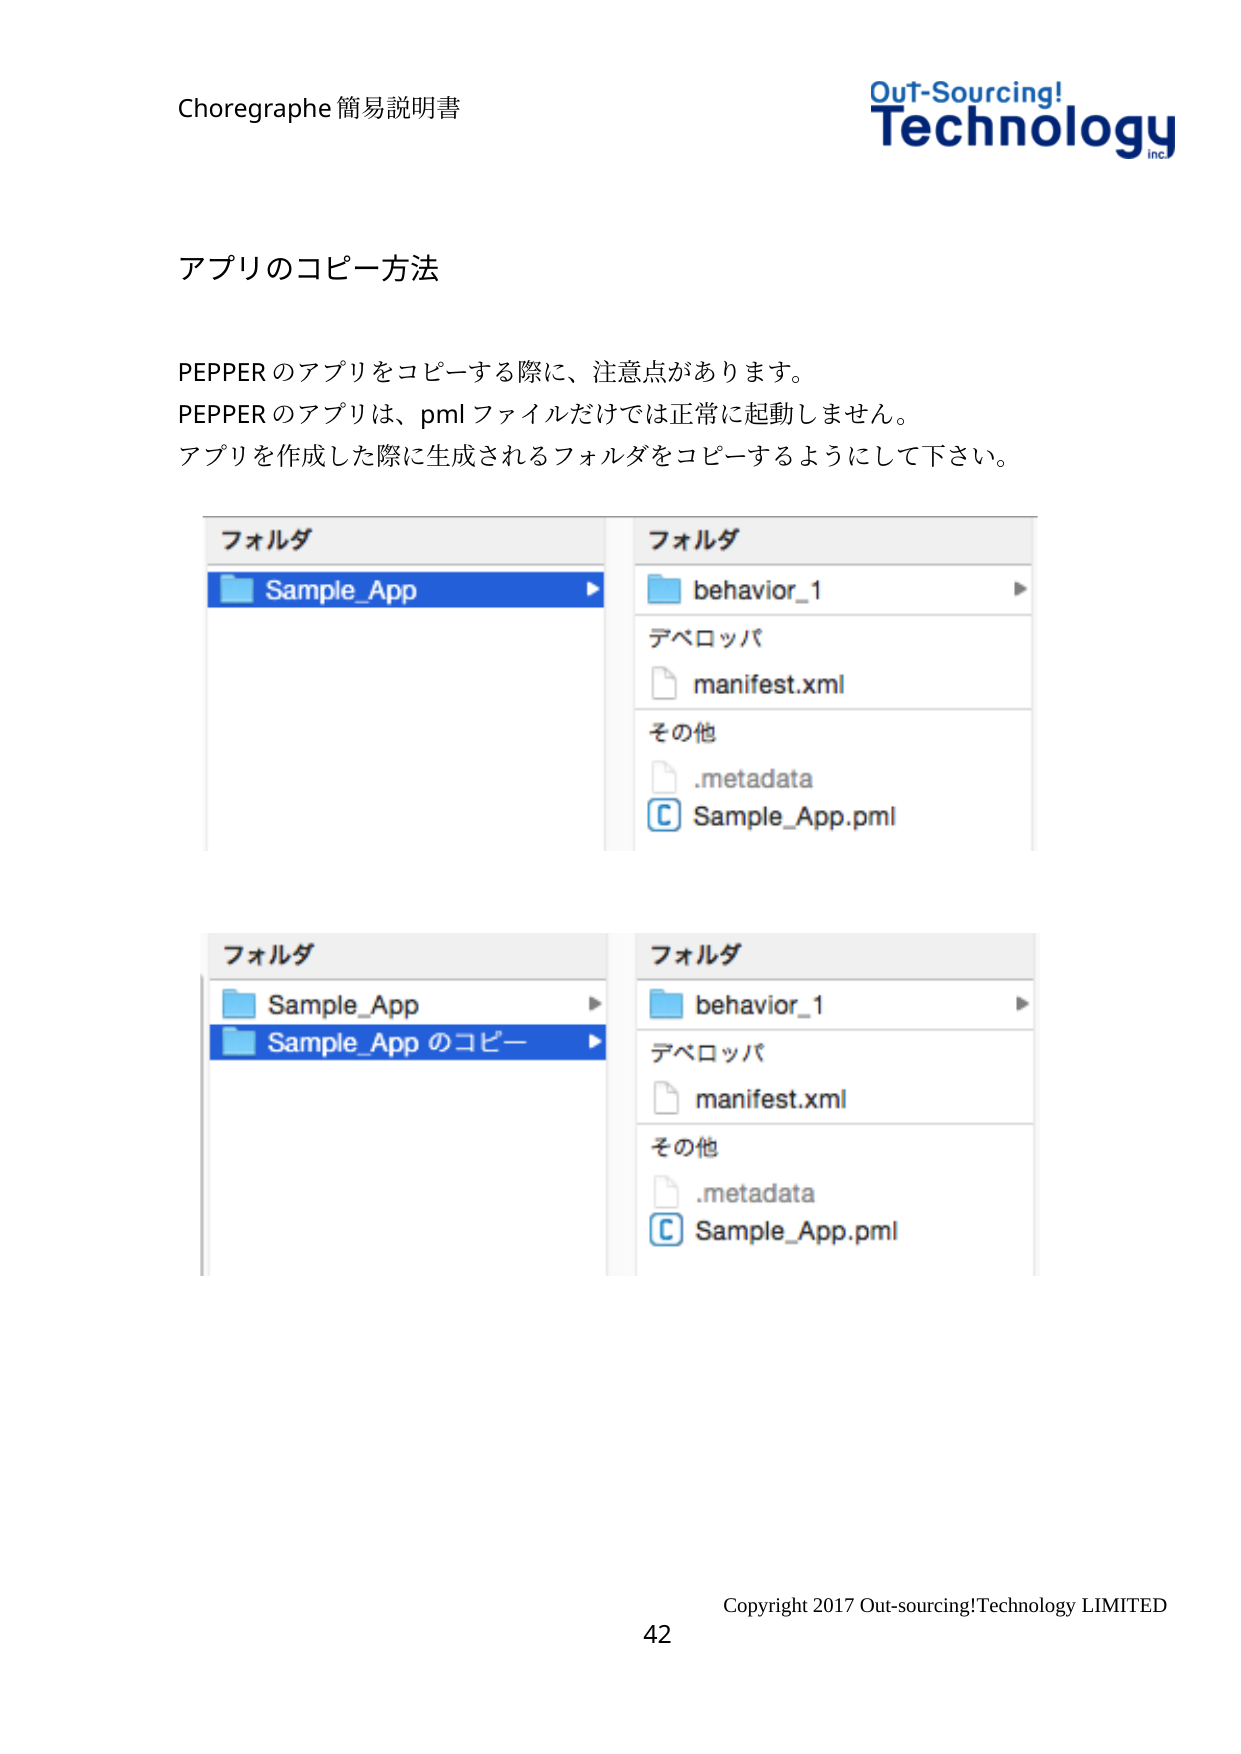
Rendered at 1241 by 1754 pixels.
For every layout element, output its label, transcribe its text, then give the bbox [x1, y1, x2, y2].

text PEPPERのアプリは、pmlファイルだけでは正常に起動しません。 [177, 392, 1063, 433]
picture [871, 81, 1175, 159]
text アプリを作成した際に生成されるフォルダをコピーするようにして下さい。 [177, 433, 1063, 475]
picture [202, 516, 1038, 851]
picture [200, 933, 1040, 1276]
text PEPPERのアプリをコピーする際に、注意点があります。 [177, 350, 1063, 392]
